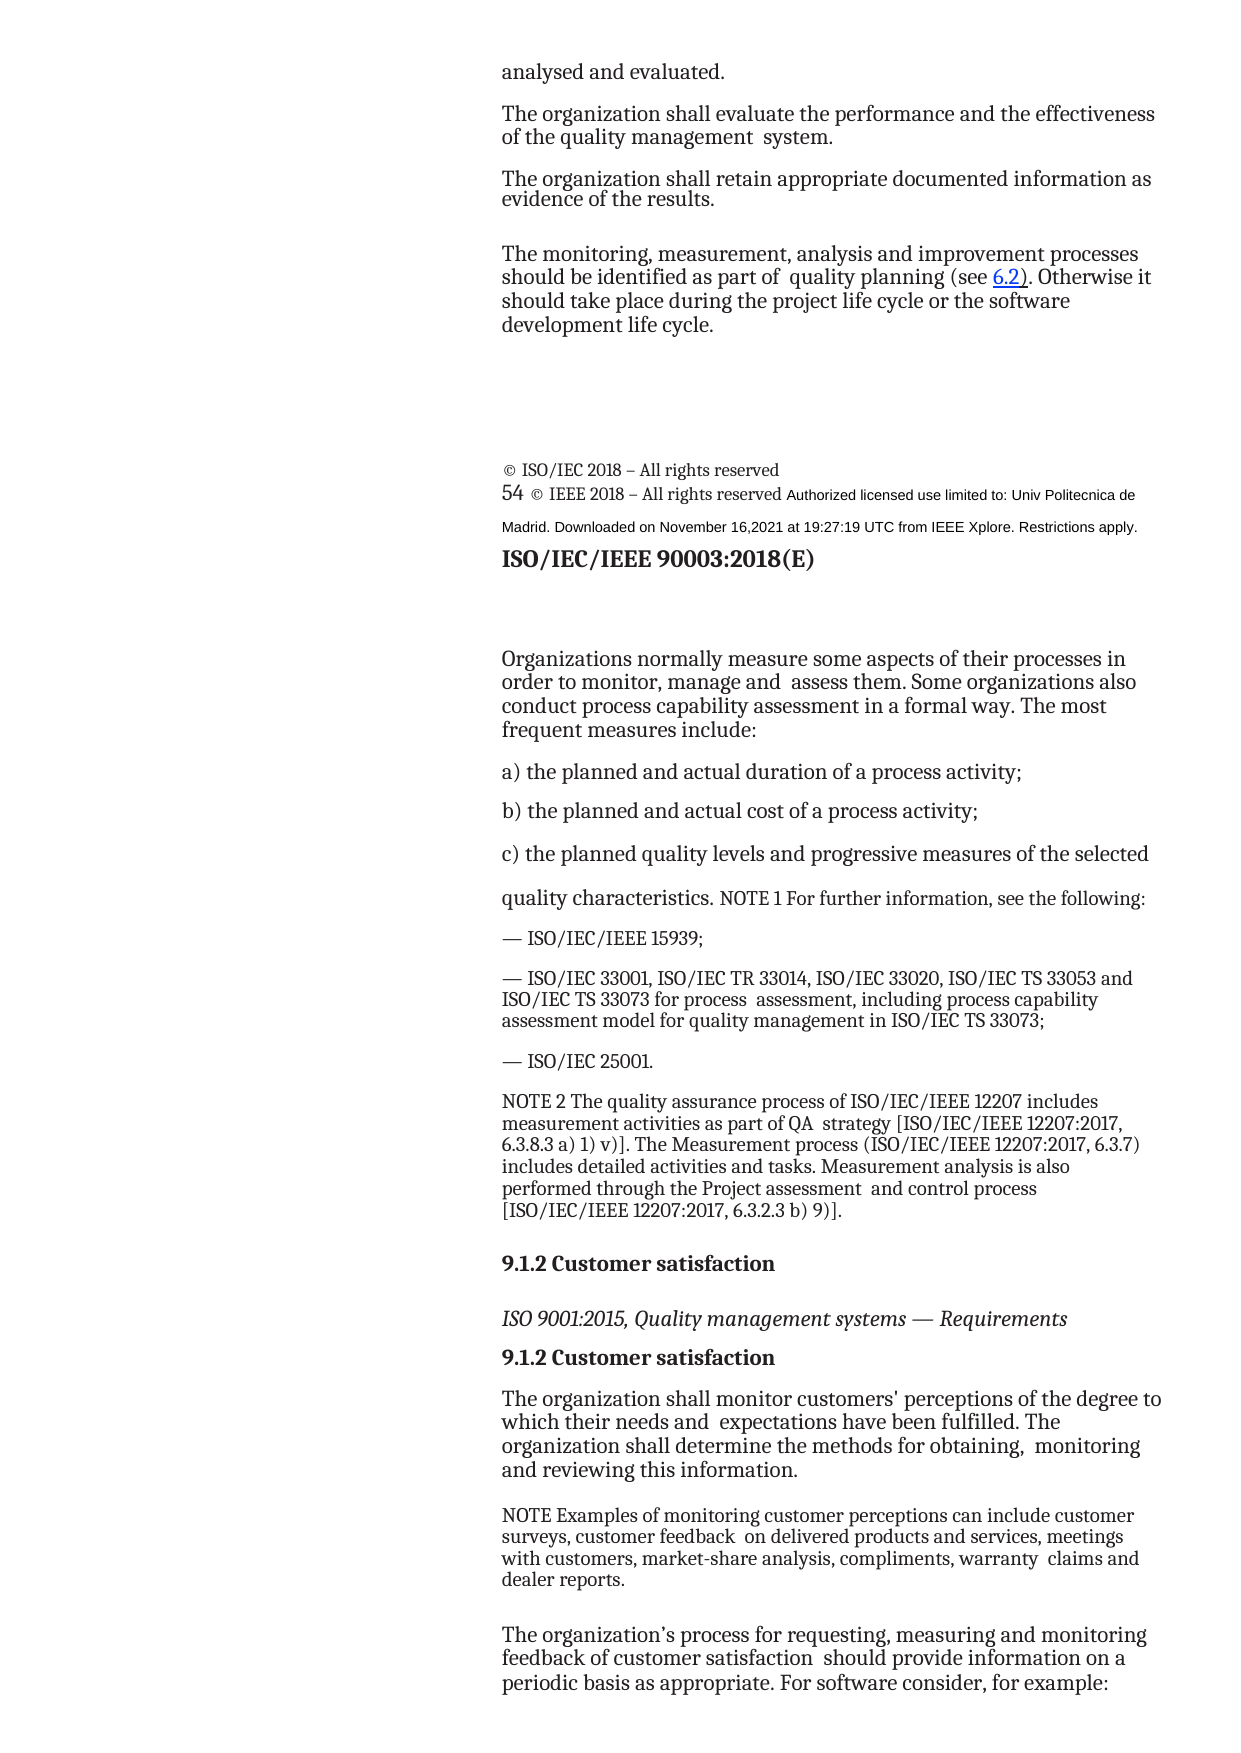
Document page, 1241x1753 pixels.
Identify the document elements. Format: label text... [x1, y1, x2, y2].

text — ISO/IEC/IEEE 15939; [502, 930, 1163, 950]
text The organization shall retain appropriate documented information as evidence of the results. [502, 169, 1163, 213]
text The monitoring, measurement, analysis and improvement processes should be identified as part of quality planning (see 6.2). Otherwise it should take place during the project life cycle or the software development life cycle. [502, 242, 1163, 338]
text b) the planned and actual cost of a process activity; [502, 802, 1163, 823]
text The organization’s process for requesting, measuring and monitoring feedback of customer satisfaction should provide information on a periodic basis as appropriate. For software consider, for example: [502, 1623, 1163, 1696]
text 9.1.2 Customer satisfaction [502, 1348, 1163, 1370]
text The organization shall evaluate the performance and the effectiveness of the quality management system. [502, 102, 1163, 150]
text NOTE 2 The quality assurance process of ISO/IEC/IEEE 12207 includes measurement activities as part of QA strategy [ISO/IEC/IEEE 12207:2017, 6.3.8.3 a) 1) v)]. The Measurement process (ISO/IEC/IEEE 12207:2017, 6.3.7) includes detailed activities and tasks. Measurement analysis is also performed through the Project assessment and control process [ISO/IEC/IEEE 12207:2017, 6.3.2.3 b) 9)]. [502, 1092, 1163, 1223]
text 54 © IEEE 2018 – All rights reserved Authorized licensed use limited to: Univ Politecnica de Madrid. Downloaded on November 16,2021 at 19:27:19 UTC from IEEE Xplore. Restrictions apply. [502, 479, 1163, 536]
text 9.1.2 Customer satisfaction [502, 1254, 1163, 1276]
text © ISO/IEC 2018 – All rights reserved [502, 462, 1163, 479]
text The organization shall monitor customers' perceptions of the degree to which their needs and expectations have been fulfilled. The organization shall determine the methods for obtaining, monitoring and reviewing this information. [502, 1387, 1163, 1483]
text ISO/IEC/IEEE 90003:2018(E) [502, 549, 1163, 572]
text ISO 9001:2015, Quality management systems — Requirements [502, 1309, 1163, 1331]
text — ISO/IEC 25001. [502, 1052, 1163, 1072]
text NOTE Examples of monitoring customer perceptions can include customer surveys, customer feedback on delivered products and services, meetings with customers, market-share analysis, compliments, warranty claims and dealer reports. [502, 1504, 1163, 1592]
text — ISO/IEC 33001, ISO/IEC TR 33014, ISO/IEC 33020, ISO/IEC TS 33053 and ISO/IEC TS 33073 for process assessment, including process capability assessment model for quality management in ISO/IEC TS 33073; [502, 967, 1163, 1033]
text c) the planned quality levels and progressive measures of the selected quality characteristics. NOTE 1 For further information, see the following: [502, 841, 1163, 911]
text Organizations normally measure some aspects of their processes in order to monitor, manage and assess them. Some organizations also conduct process capability assessment in a formal way. The most frequent measures include: [502, 647, 1163, 743]
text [502, 63, 1163, 84]
text a) the planned and actual duration of a process activity; [502, 762, 1163, 784]
